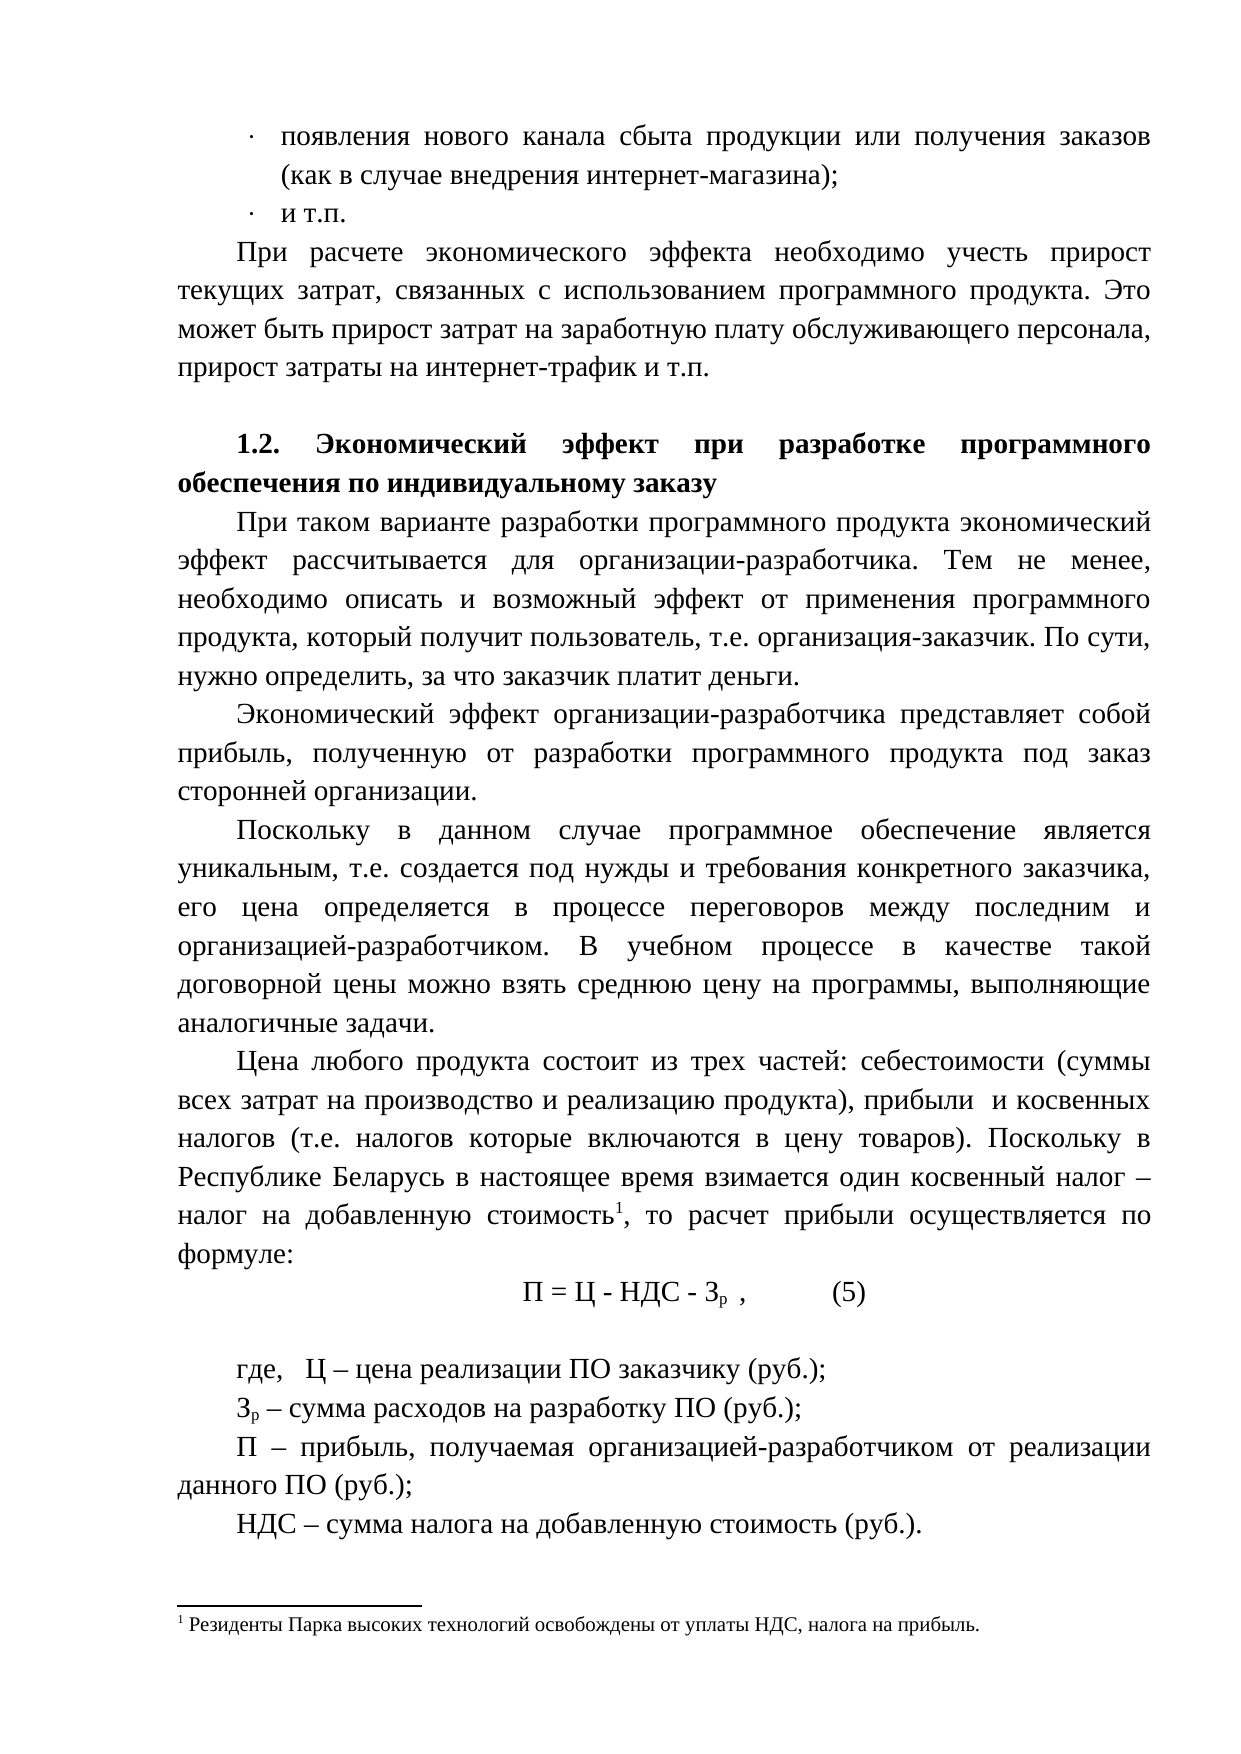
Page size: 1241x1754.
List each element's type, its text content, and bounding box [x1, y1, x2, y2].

text НДС – сумма налога на добавленную стоимость (руб.). [177, 1506, 1152, 1539]
text 1.2. Экономический эффект при разработке программного обеспечения по индивидуальному заказу [177, 427, 1152, 499]
list появления нового канала сбыта продукции или получения заказов (как в случае внедрения интернет-магазина); [243, 118, 1152, 190]
text П = Ц - НДС - Зр , (5) [177, 1274, 1152, 1308]
text Зр – сумма расходов на разработку ПО (руб.); [177, 1390, 1152, 1424]
text П – прибыль, получаемая организацией-разработчиком от реализации данного ПО (руб.); [177, 1429, 1152, 1501]
text где, Ц – цена реализации ПО заказчику (руб.); [177, 1352, 1152, 1385]
text При расчете экономического эффекта необходимо учесть прирост текущих затрат, связанных с использованием программного продукта. Это может быть прирост затрат на заработную плату обслуживающего персонала, прирост затраты на интернет-трафик и т.п. [177, 234, 1152, 383]
list и т.п. [243, 195, 1152, 229]
text Экономический эффект организации-разработчика представляет собой прибыль, полученную от разработки программного продукта под заказ сторонней организации. [177, 696, 1152, 807]
text Поскольку в данном случае программное обеспечение является уникальным, т.е. создается под нужды и требования конкретного заказчика, его цена определяется в процессе переговоров между последним и организацией-разработчиком. В учебном процессе в качестве такой договорной цены можно взять среднюю цену на программы, выполняющие аналогичные задачи. [177, 812, 1152, 1038]
text При таком варианте разработки программного продукта экономический эффект рассчитывается для организации-разработчика. Тем не менее, необходимо описать и возможный эффект от применения программного продукта, который получит пользователь, т.е. организация-заказчик. По сути, нужно определить, за что заказчик платит деньги. [177, 504, 1152, 691]
text Цена любого продукта состоит из трех частей: себестоимости (суммы всех затрат на производство и реализацию продукта), прибыли и косвенных налогов (т.е. налогов которые включаются в цену товаров). Поскольку в Республике Беларусь в настоящее время взимается один косвенный налог – налог на добавленную стоимость, то расчет прибыли осуществляется по формуле: [177, 1043, 1152, 1269]
